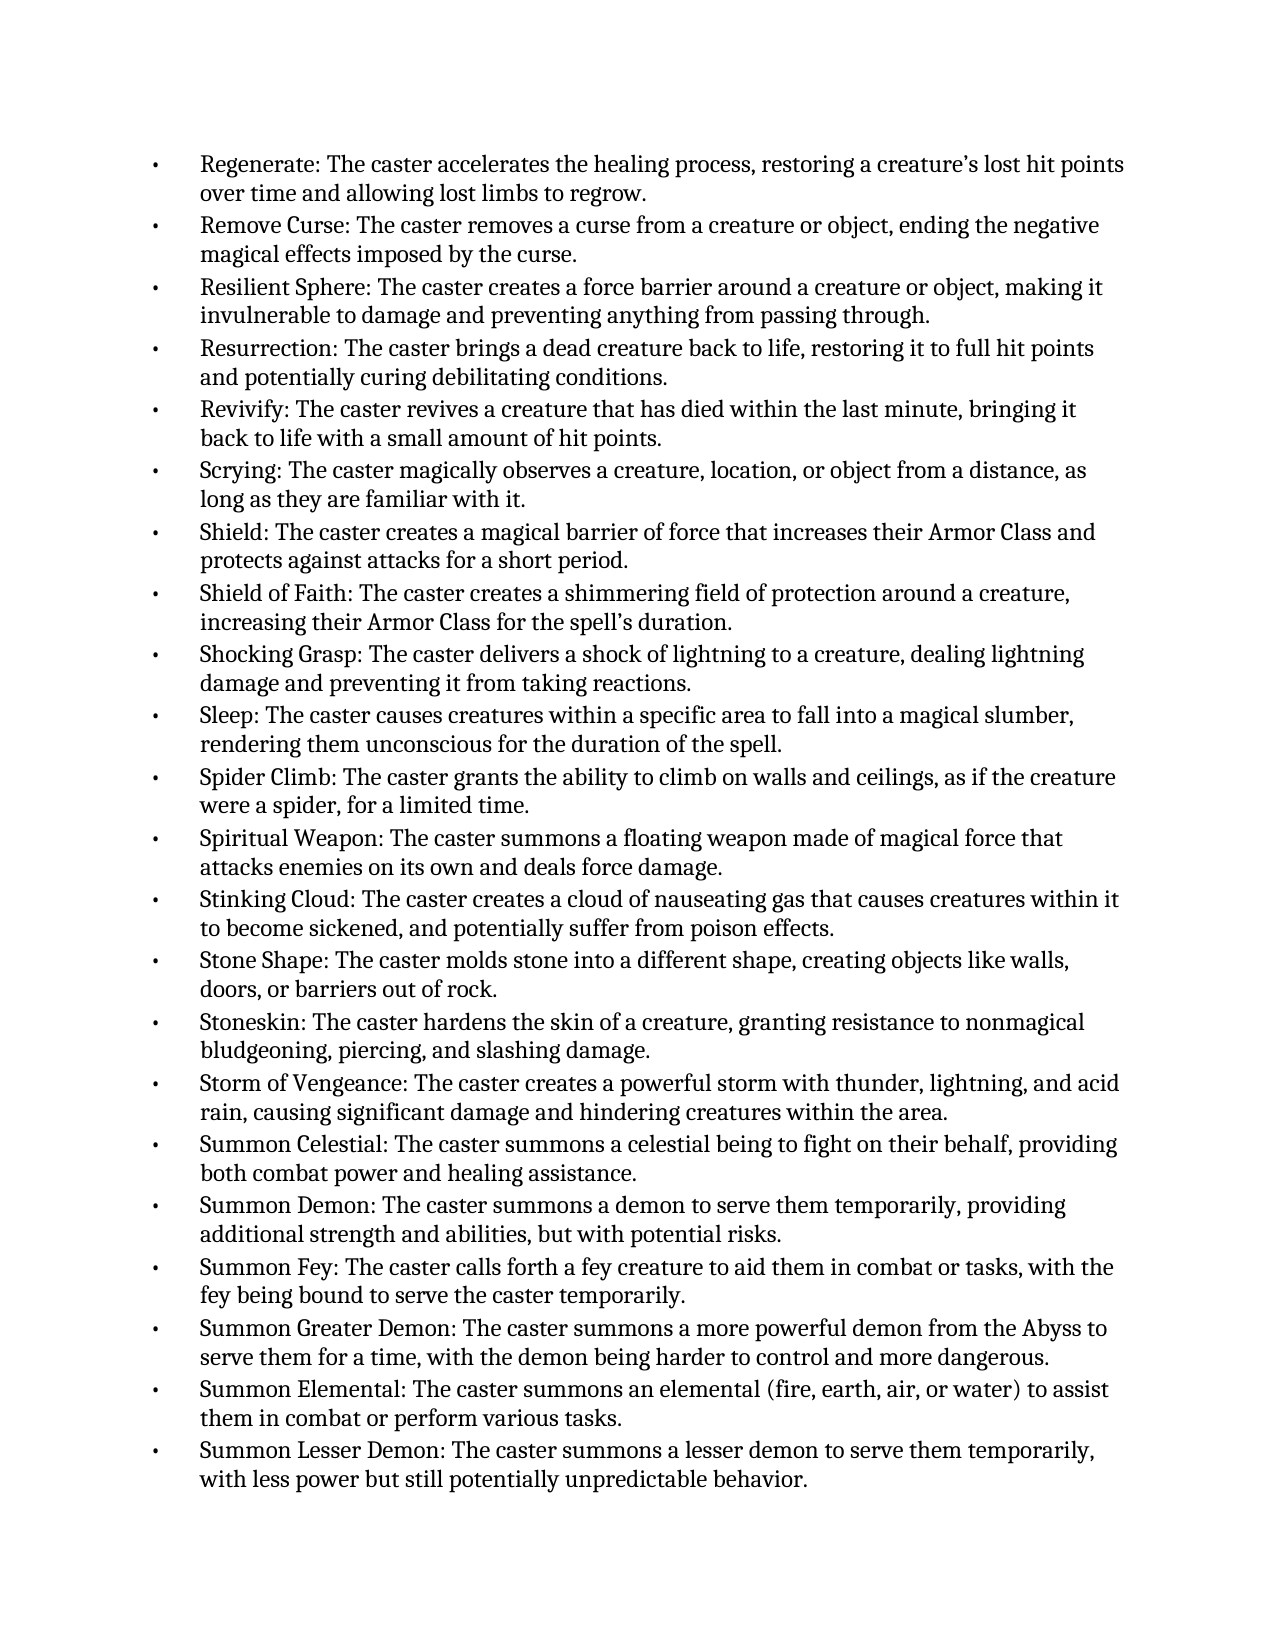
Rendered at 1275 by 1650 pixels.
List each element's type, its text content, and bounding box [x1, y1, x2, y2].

list Summon Celestial: The caster summons a celestial being to fight on their behalf, providing both combat power and healing assistance. [150, 1130, 1125, 1187]
list Stone Shape: The caster molds stone into a different shape, creating objects like walls, doors, or barriers out of rock. [150, 946, 1125, 1004]
list Summon Elemental: The caster summons an elemental (fire, earth, air, or water) to assist them in combat or perform various tasks. [150, 1375, 1125, 1432]
list Shocking Grasp: The caster delivers a shock of lightning to a creature, dealing lightning damage and preventing it from taking reactions. [150, 640, 1125, 697]
list Summon Greater Demon: The caster summons a more powerful demon from the Abyss to serve them for a time, with the demon being harder to control and more dangerous. [150, 1314, 1125, 1371]
list Summon Lesser Demon: The caster summons a lesser demon to serve them temporarily, with less power but still potentially unpredictable behavior. [150, 1436, 1125, 1494]
list Spiritual Weapon: The caster summons a floating weapon made of magical force that attacks enemies on its own and deals force damage. [150, 824, 1125, 881]
list Storm of Vengeance: The caster creates a powerful storm with thunder, lightning, and acid rain, causing significant damage and hindering creatures within the area. [150, 1069, 1125, 1126]
list Regenerate: The caster accelerates the healing process, restoring a creature’s lost hit points over time and allowing lost limbs to regrow. [150, 150, 1125, 207]
list Shield: The caster creates a magical barrier of force that increases their Armor Class and protects against attacks for a short period. [150, 517, 1125, 575]
list Resurrection: The caster brings a dead creature back to life, restoring it to full hit points and potentially curing debilitating conditions. [150, 334, 1125, 391]
list Summon Fey: The caster calls forth a fey creature to aid them in combat or tasks, with the fey being bound to serve the caster temporarily. [150, 1252, 1125, 1310]
list Stinking Cloud: The caster creates a cloud of nauseating gas that causes creatures within it to become sickened, and potentially suffer from poison effects. [150, 885, 1125, 942]
list Revivify: The caster revives a creature that has died within the last minute, bringing it back to life with a small amount of hit points. [150, 395, 1125, 452]
list Summon Demon: The caster summons a demon to serve them temporarily, providing additional strength and abilities, but with potential risks. [150, 1191, 1125, 1249]
list Shield of Faith: The caster creates a shimmering field of protection around a creature, increasing their Armor Class for the spell’s duration. [150, 579, 1125, 636]
list Scrying: The caster magically observes a creature, location, or object from a distance, as long as they are familiar with it. [150, 456, 1125, 514]
list Spider Climb: The caster grants the ability to climb on walls and ceilings, as if the creature were a spider, for a limited time. [150, 762, 1125, 820]
list Sleep: The caster causes creatures within a specific area to fall into a magical slumber, rendering them unconscious for the duration of the spell. [150, 701, 1125, 759]
list Stoneskin: The caster hardens the skin of a creature, granting resistance to nonmagical bludgeoning, piercing, and slashing damage. [150, 1007, 1125, 1065]
list Remove Curse: The caster removes a curse from a creature or object, ending the negative magical effects imposed by the curse. [150, 211, 1125, 269]
list Resilient Sphere: The caster creates a force barrier around a creature or object, making it invulnerable to damage and preventing anything from passing through. [150, 272, 1125, 330]
